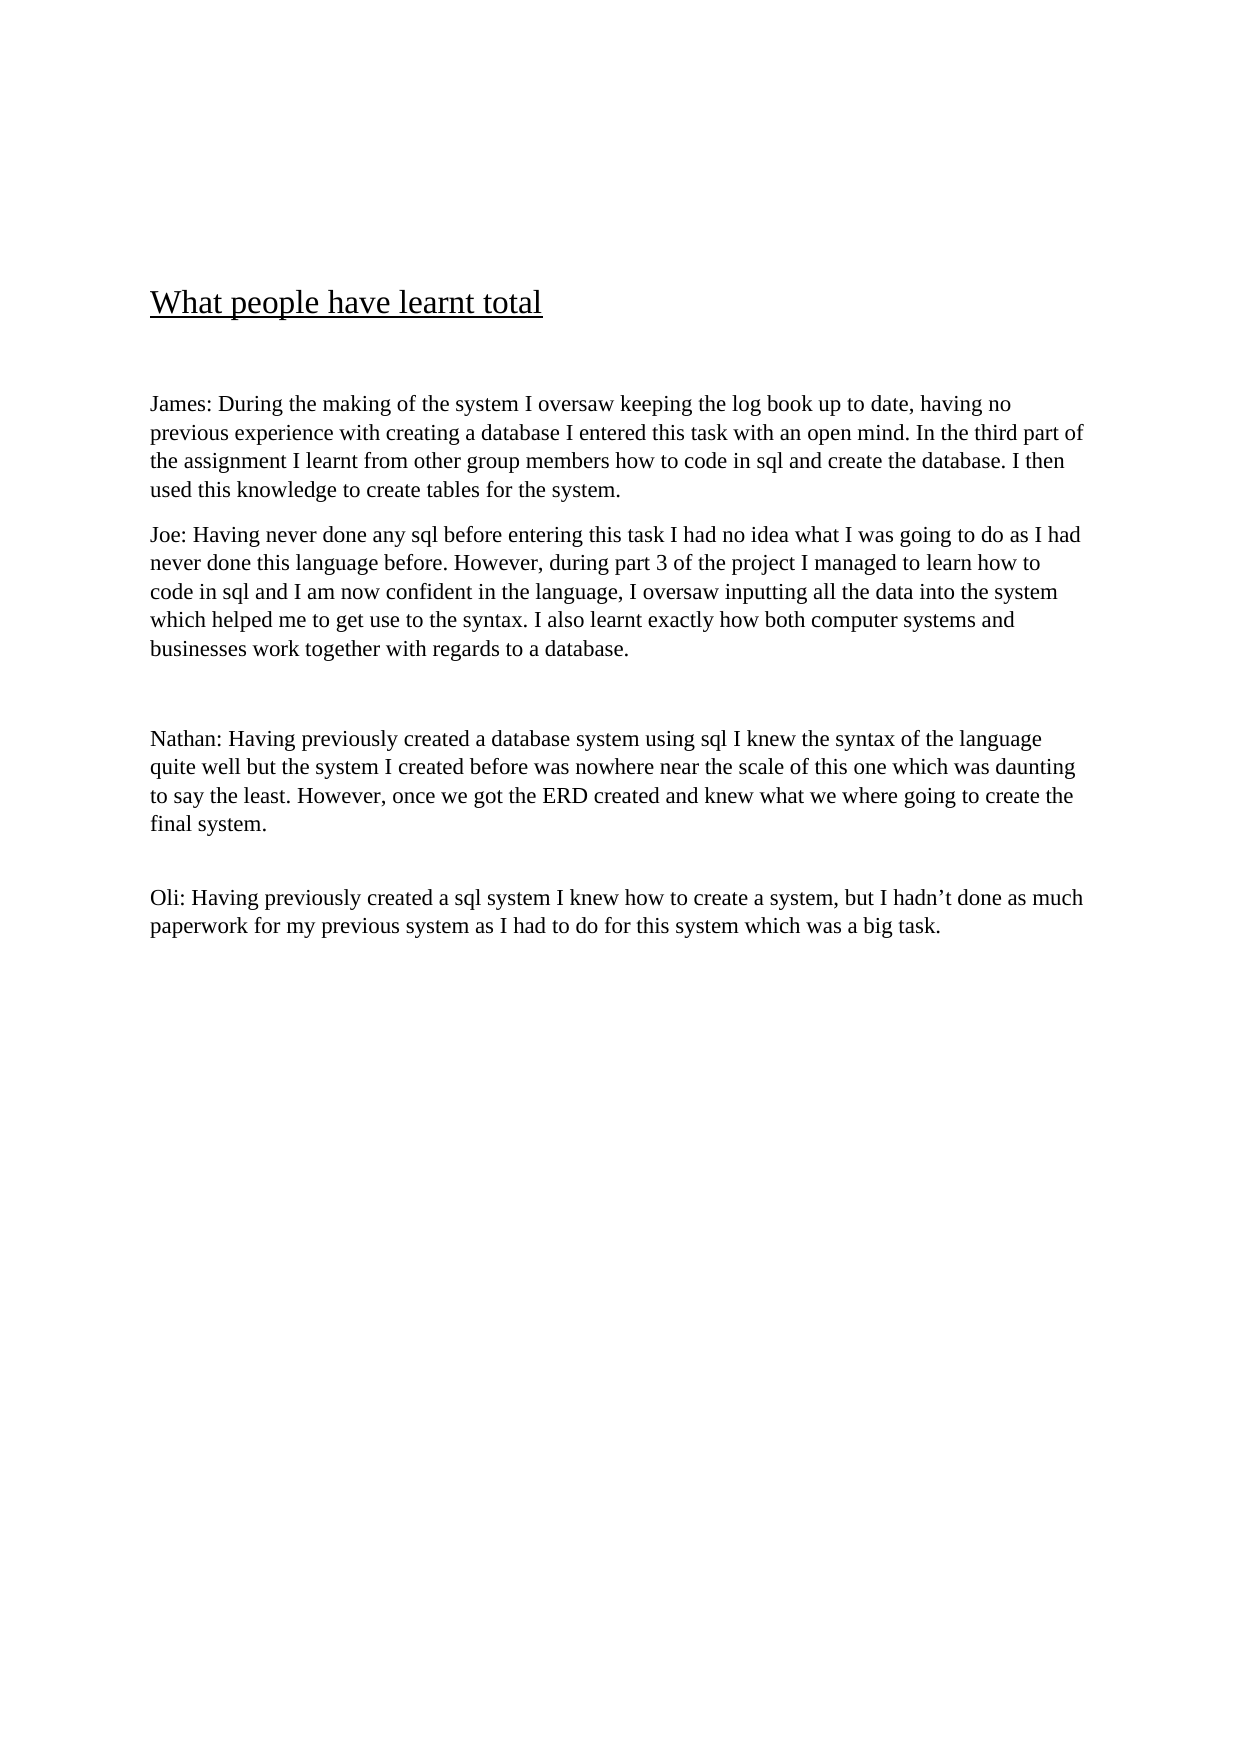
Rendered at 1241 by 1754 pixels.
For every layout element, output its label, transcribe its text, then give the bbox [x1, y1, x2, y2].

text James: During the making of the system I oversaw keeping the log book up to date, having no previous experience with creating a database I entered this task with an open mind. In the third part of the assignment I learnt from other group members how to code in sql and create the database. I then used this knowledge to create tables for the system. [150, 390, 1090, 502]
text Oli: Having previously created a sql system I knew how to create a system, but I hadn’t done as much paperwork for my previous system as I had to do for this system which was a big task. [150, 855, 1090, 938]
text Nathan: Having previously created a database system using sql I knew the syntax of the language quite well but the system I created before was nowhere near the scale of this one which was daunting to say the least. However, once we got the ERD created and knew what we where going to create the final system. [150, 725, 1090, 836]
subtitle What people have learnt total [150, 283, 1090, 321]
text Joe: Having never done any sql before entering this task I had no idea what I was going to do as I had never done this language before. However, during part 3 of the project I managed to learn how to code in sql and I am now confident in the language, I oversaw inputting all the data into the system which helped me to get use to the syntax. I also learnt exactly how both computer systems and businesses work together with regards to a database. [150, 521, 1090, 661]
